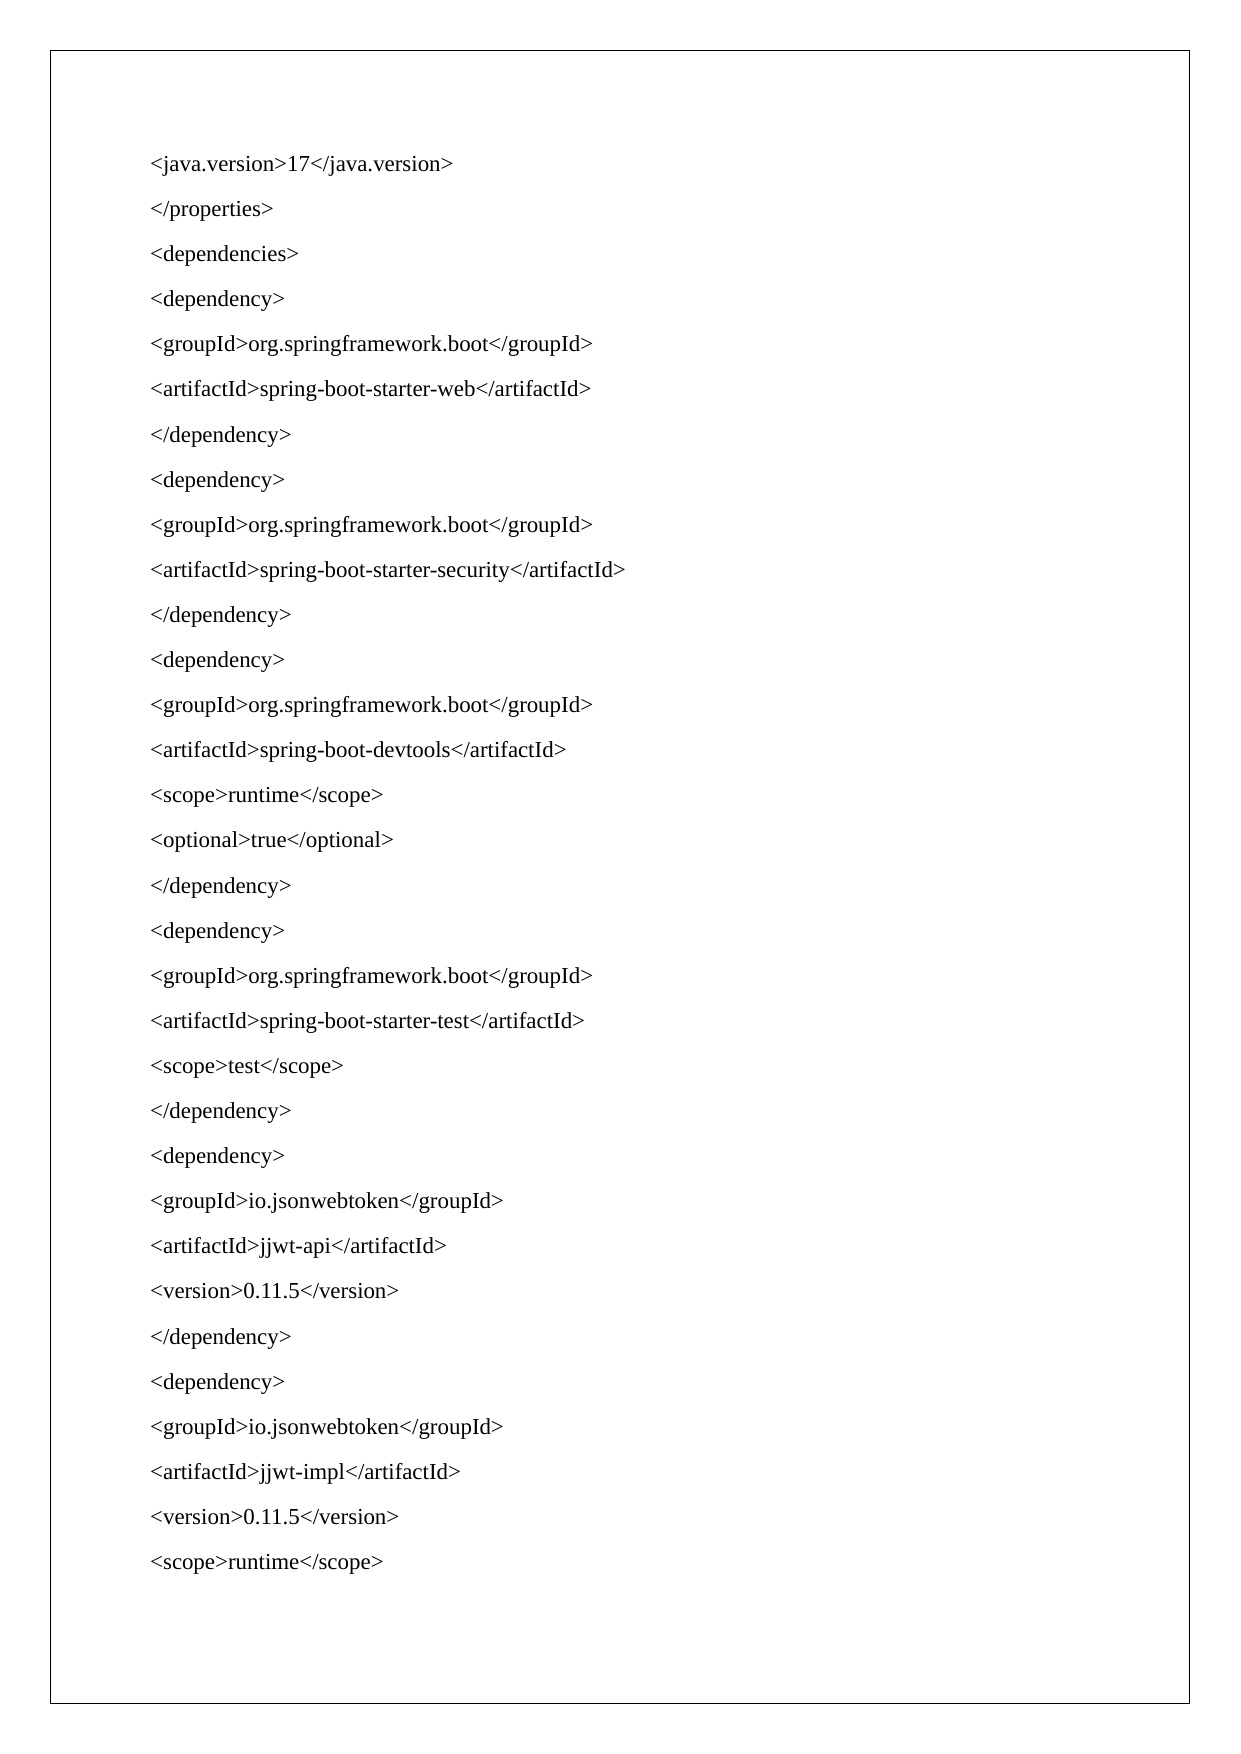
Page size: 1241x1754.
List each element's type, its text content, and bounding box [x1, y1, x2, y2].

text <artifactId>jjwt-impl</artifactId> [150, 1458, 1090, 1484]
text <dependency> [150, 646, 1090, 672]
text <artifactId>spring-boot-devtools</artifactId> [150, 736, 1090, 763]
text </dependency> [150, 872, 1090, 898]
text <dependencies> [150, 240, 1090, 267]
text <dependency> [150, 1368, 1090, 1394]
text <groupId>io.jsonwebtoken</groupId> [150, 1187, 1090, 1214]
text <scope>runtime</scope> [150, 1548, 1090, 1574]
text </dependency> [150, 601, 1090, 627]
text <scope>test</scope> [150, 1052, 1090, 1078]
text <artifactId>spring-boot-starter-test</artifactId> [150, 1007, 1090, 1033]
text <scope>runtime</scope> [150, 781, 1090, 808]
text <version>0.11.5</version> [150, 1503, 1090, 1529]
text <groupId>org.springframework.boot</groupId> [150, 511, 1090, 537]
text <dependency> [150, 285, 1090, 312]
text <dependency> [150, 1142, 1090, 1169]
text <java.version>17</java.version> [150, 150, 1090, 176]
text </dependency> [150, 421, 1090, 447]
text </properties> [150, 195, 1090, 221]
text <dependency> [150, 917, 1090, 943]
text <groupId>org.springframework.boot</groupId> [150, 330, 1090, 357]
text </dependency> [150, 1097, 1090, 1123]
text <groupId>org.springframework.boot</groupId> [150, 691, 1090, 718]
text <groupId>org.springframework.boot</groupId> [150, 962, 1090, 988]
text <optional>true</optional> [150, 827, 1090, 853]
text <dependency> [150, 466, 1090, 492]
text <artifactId>spring-boot-starter-security</artifactId> [150, 556, 1090, 582]
text <version>0.11.5</version> [150, 1278, 1090, 1304]
text </dependency> [150, 1323, 1090, 1349]
text <artifactId>spring-boot-starter-web</artifactId> [150, 376, 1090, 402]
text <artifactId>jjwt-api</artifactId> [150, 1232, 1090, 1259]
text <groupId>io.jsonwebtoken</groupId> [150, 1413, 1090, 1439]
